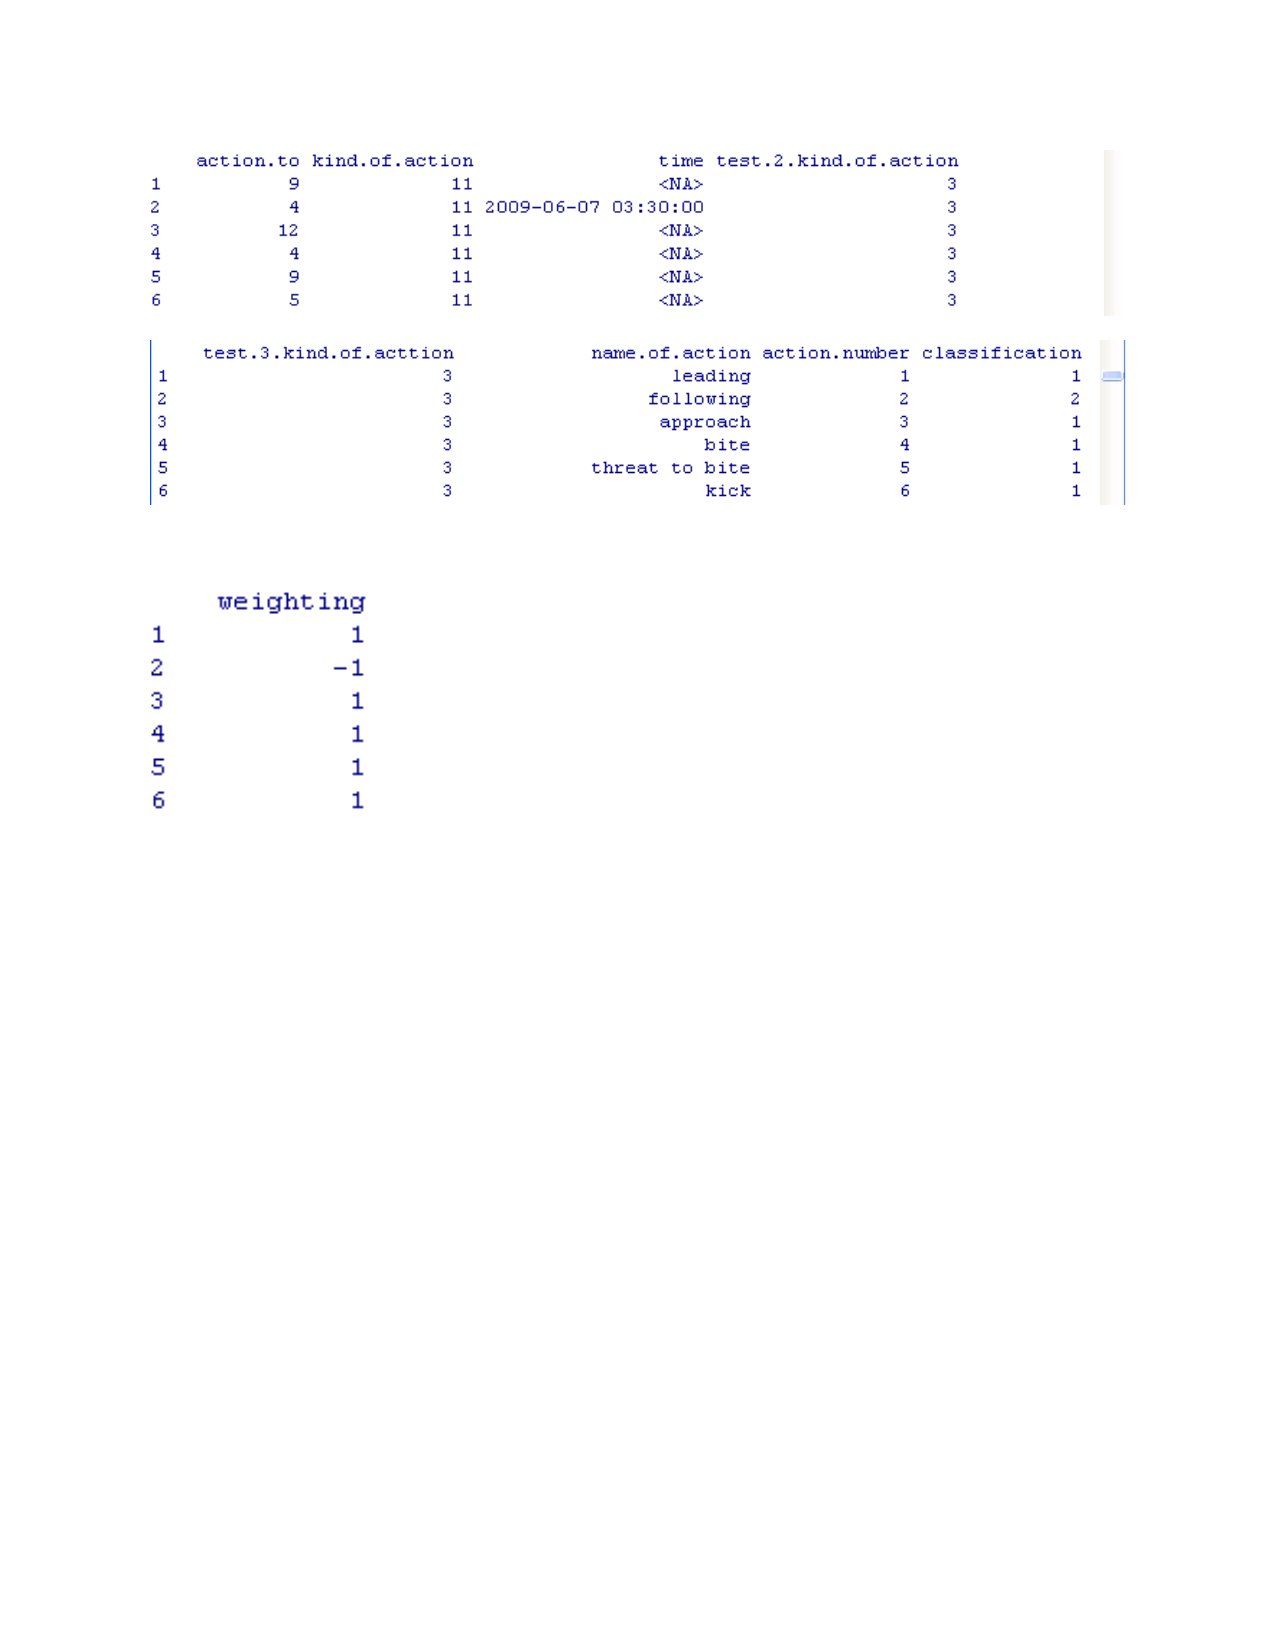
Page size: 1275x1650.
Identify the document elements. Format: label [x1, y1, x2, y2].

picture [150, 340, 1125, 505]
picture [150, 150, 1125, 316]
picture [150, 585, 400, 817]
